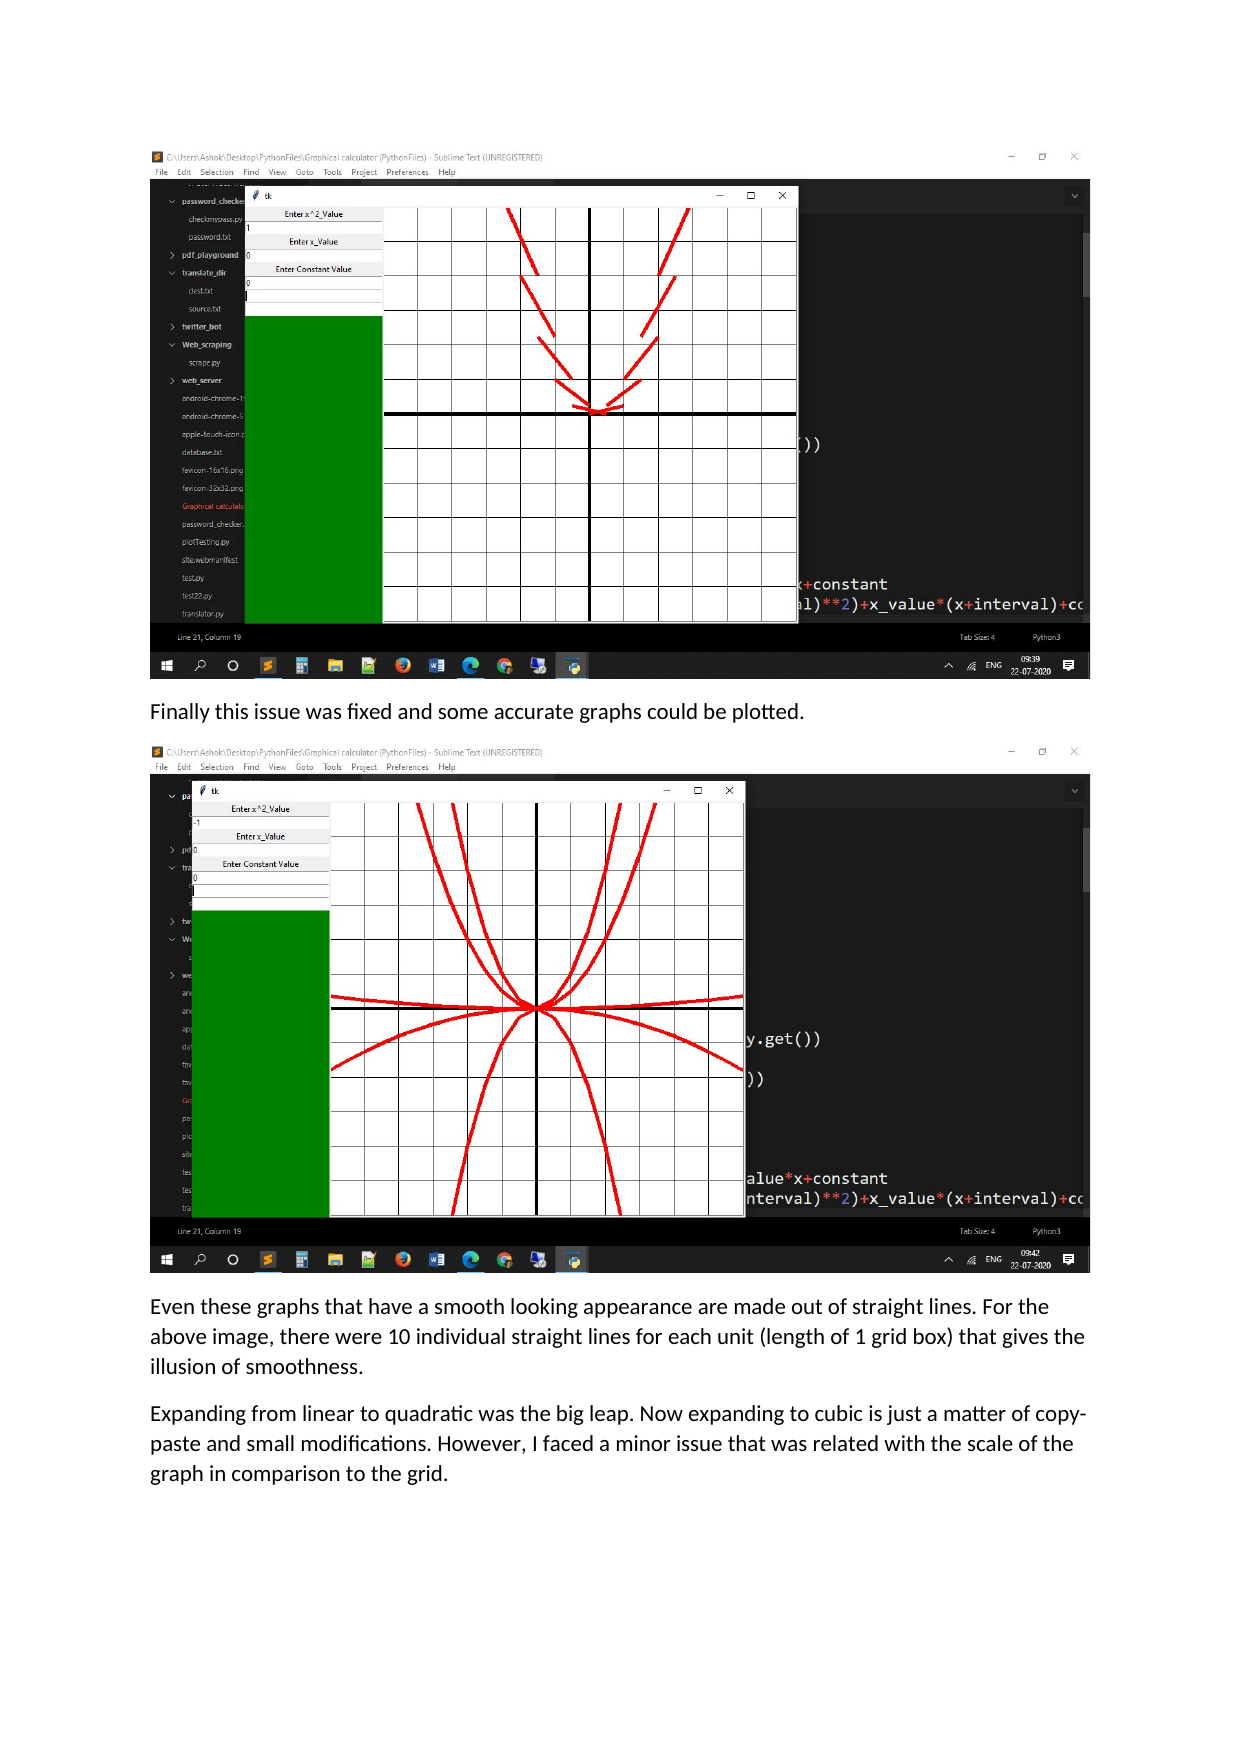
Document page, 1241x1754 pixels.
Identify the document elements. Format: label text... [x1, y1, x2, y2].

text Finally this issue was fixed and some accurate graphs could be plotted. [150, 697, 1090, 726]
text Even these graphs that have a smooth looking appearance are made out of straight lines. For the above image, there were 10 individual straight lines for each unit (length of 1 grid box) that gives the illusion of smoothness. [150, 1292, 1090, 1380]
text Expanding from linear to quadratic was the big leap. Now expanding to cubic is just a matter of copy-paste and small modifications. However, I faced a minor issue that was related with the scale of the graph in comparison to the grid. [150, 1399, 1090, 1488]
picture [150, 150, 1091, 679]
picture [150, 744, 1091, 1273]
